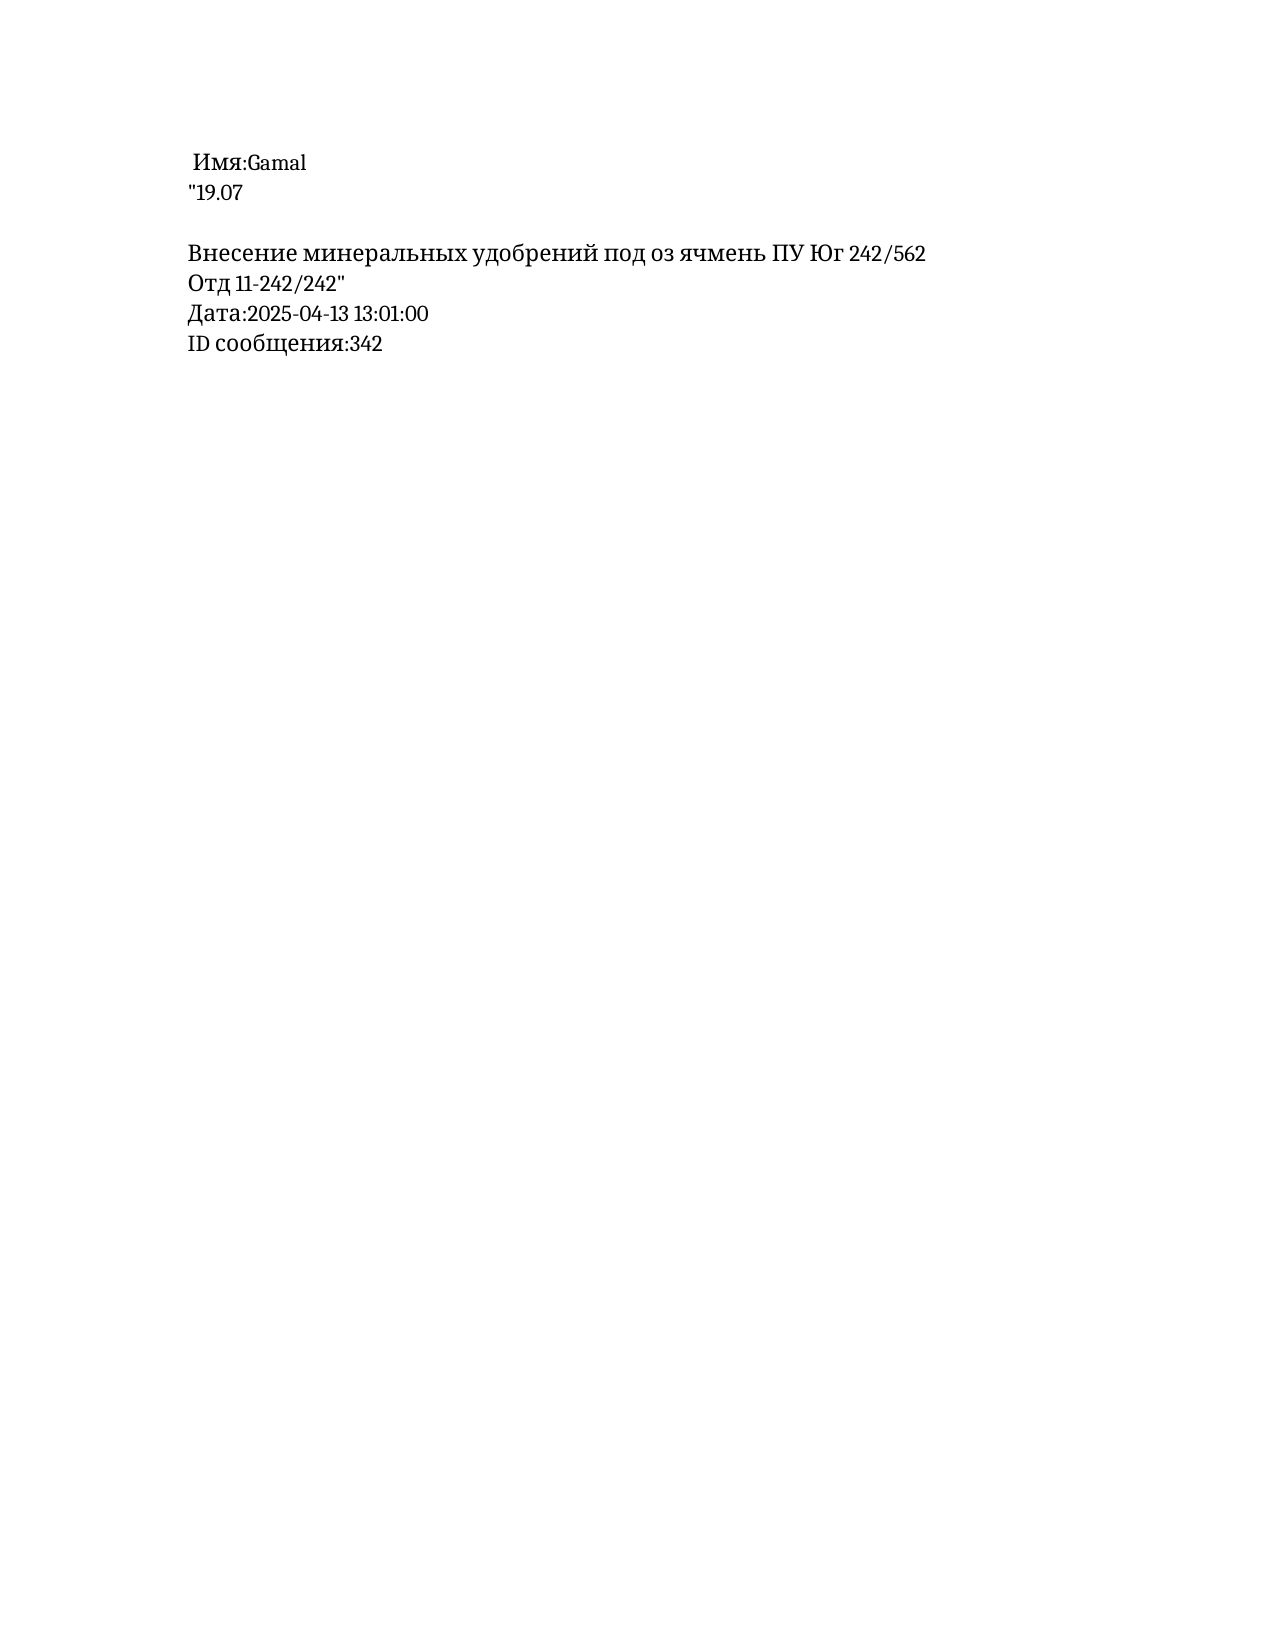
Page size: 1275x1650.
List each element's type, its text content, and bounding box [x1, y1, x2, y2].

text Имя:Gamal "19.07 Внесение минеральных удобрений под оз ячмень ПУ Юг 242/562 Отд 11-242/242" Дата:2025-04-13 13:01:00 ID сообщения:342 [187, 150, 1087, 358]
